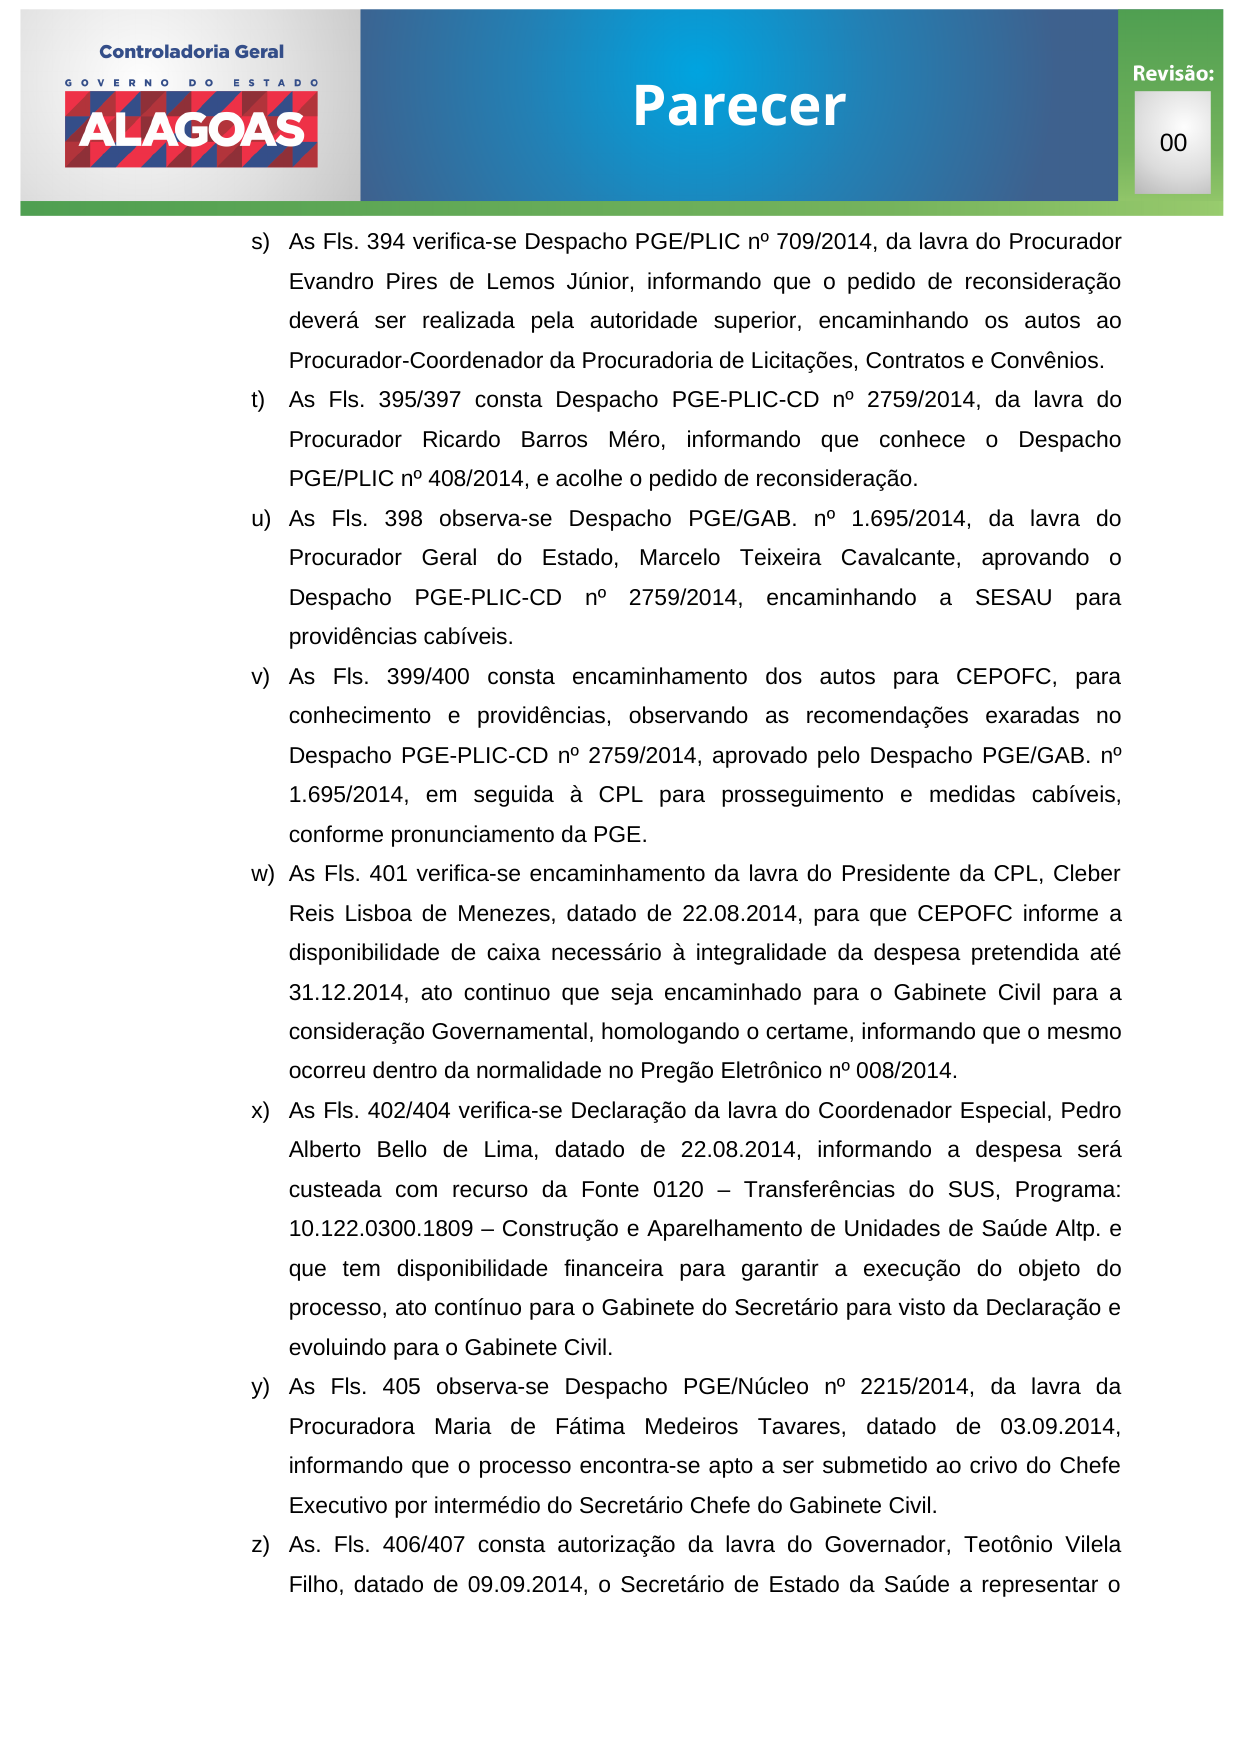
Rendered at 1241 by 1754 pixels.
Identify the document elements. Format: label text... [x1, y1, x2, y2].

list As Fls. 401 verifica-se encaminhamento da lavra do Presidente da CPL, Cleber Reis Lisboa de Menezes, datado de 22.08.2014, para que CEPOFC informe a disponibilidade de caixa necessário à integralidade da despesa pretendida até 31.12.2014, ato continuo que seja encaminhado para o Gabinete Civil para a consideração Governamental, homologando o certame, informando que o mesmo ocorreu dentro da normalidade no Pregão Eletrônico nº 008/2014. [251, 860, 1122, 1084]
list As Fls. 405 observa-se Despacho PGE/Núcleo nº 2215/2014, da lavra da Procuradora Maria de Fátima Medeiros Tavares, datado de 03.09.2014, informando que o processo encontra-se apto a ser submetido ao crivo do Chefe Executivo por intermédio do Secretário Chefe do Gabinete Civil. [251, 1373, 1122, 1518]
list As Fls. 395/397 consta Despacho PGE-PLIC-CD nº 2759/2014, da lavra do Procurador Ricardo Barros Méro, informando que conhece o Despacho PGE/PLIC nº 408/2014, e acolhe o pedido de reconsideração. [251, 386, 1122, 492]
picture [20, 9, 1224, 216]
list As Fls. 402/404 verifica-se Declaração da lavra do Coordenador Especial, Pedro Alberto Bello de Lima, datado de 22.08.2014, informando a despesa será custeada com recurso da Fonte 0120 – Transferências do SUS, Programa: 10.122.0300.1809 – Construção e Aparelhamento de Unidades de Saúde Altp. e que tem disponibilidade financeira para garantir a execução do objeto do processo, ato contínuo para o Gabinete do Secretário para visto da Declaração e evoluindo para o Gabinete Civil. [251, 1097, 1122, 1360]
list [251, 1531, 1122, 1597]
list As Fls. 398 observa-se Despacho PGE/GAB. nº 1.695/2014, da lavra do Procurador Geral do Estado, Marcelo Teixeira Cavalcante, aprovando o Despacho PGE-PLIC-CD nº 2759/2014, encaminhando a SESAU para providências cabíveis. [251, 505, 1122, 649]
list As Fls. 399/400 consta encaminhamento dos autos para CEPOFC, para conhecimento e providências, observando as recomendações exaradas no Despacho PGE-PLIC-CD nº 2759/2014, aprovado pelo Despacho PGE/GAB. nº 1.695/2014, em seguida à CPL para prosseguimento e medidas cabíveis, conforme pronunciamento da PGE. [251, 663, 1122, 847]
list As Fls. 394 verifica-se Despacho PGE/PLIC nº 709/2014, da lavra do Procurador Evandro Pires de Lemos Júnior, informando que o pedido de reconsideração deverá ser realizada pela autoridade superior, encaminhando os autos ao Procurador-Coordenador da Procuradoria de Licitações, Contratos e Convênios. [251, 177, 1122, 373]
